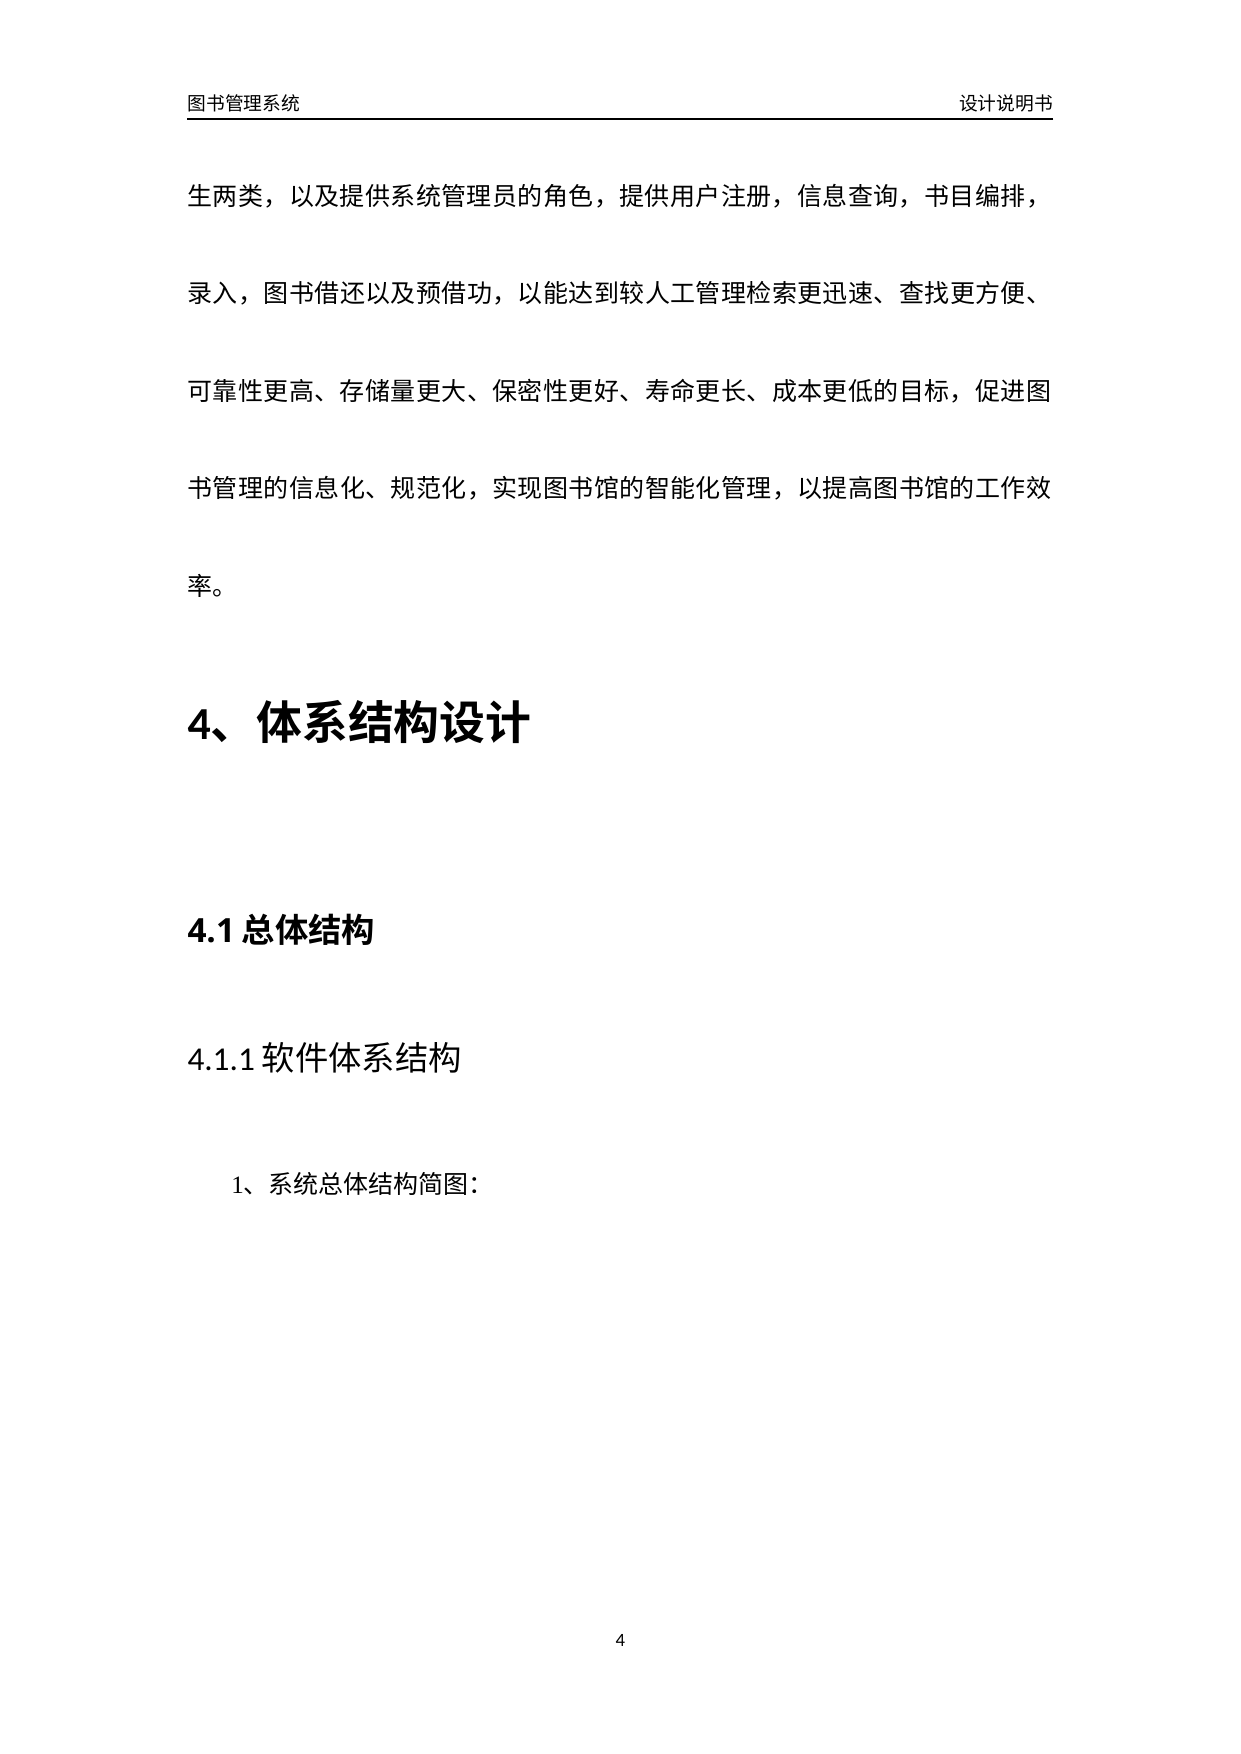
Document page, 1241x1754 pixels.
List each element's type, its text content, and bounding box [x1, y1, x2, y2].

subtitle 4.1.1软件体系结构 [187, 1023, 1053, 1088]
text 1、系统总体结构简图： [187, 1151, 1053, 1216]
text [187, 162, 1053, 617]
subtitle 4、体系结构设计 [187, 671, 1053, 768]
subtitle 4.1总体结构 [187, 896, 1053, 961]
